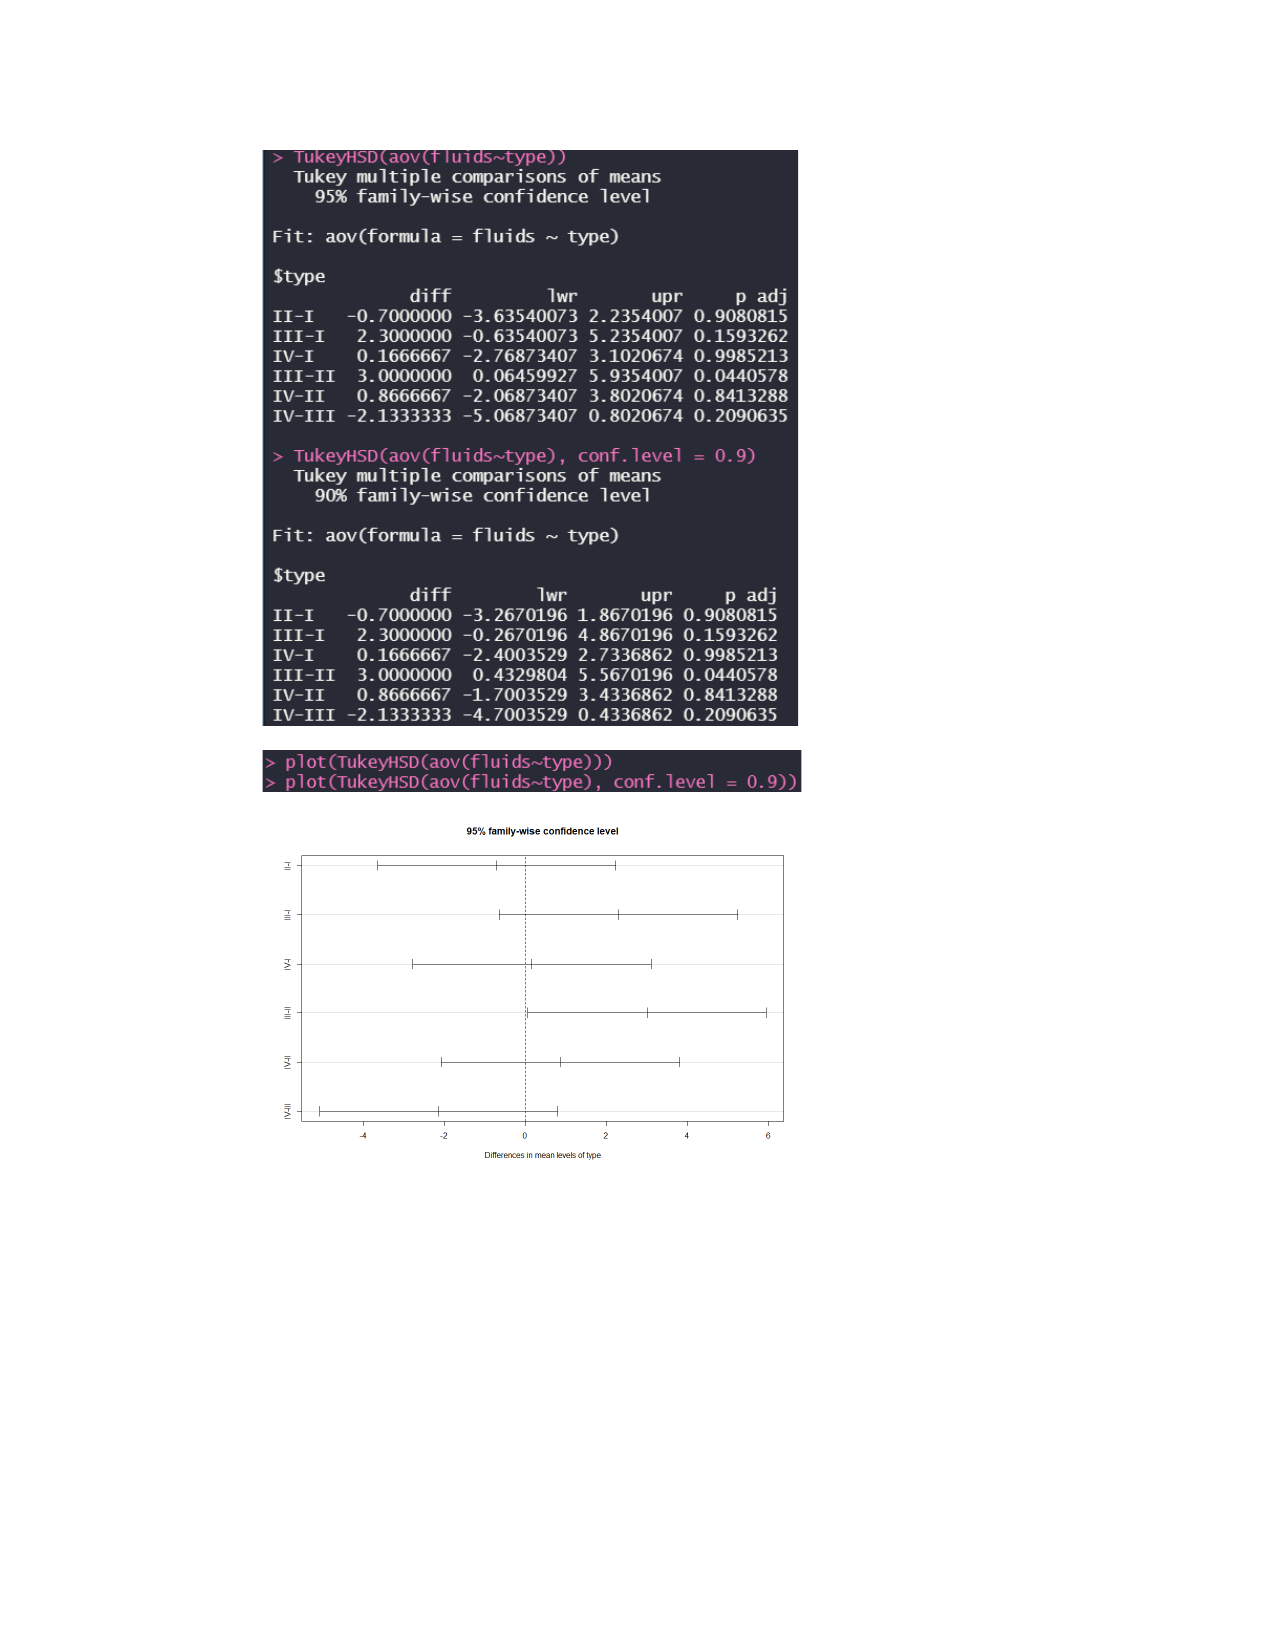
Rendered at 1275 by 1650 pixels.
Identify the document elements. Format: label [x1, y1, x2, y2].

picture [262, 816, 804, 1170]
picture [262, 150, 799, 726]
picture [262, 750, 802, 792]
